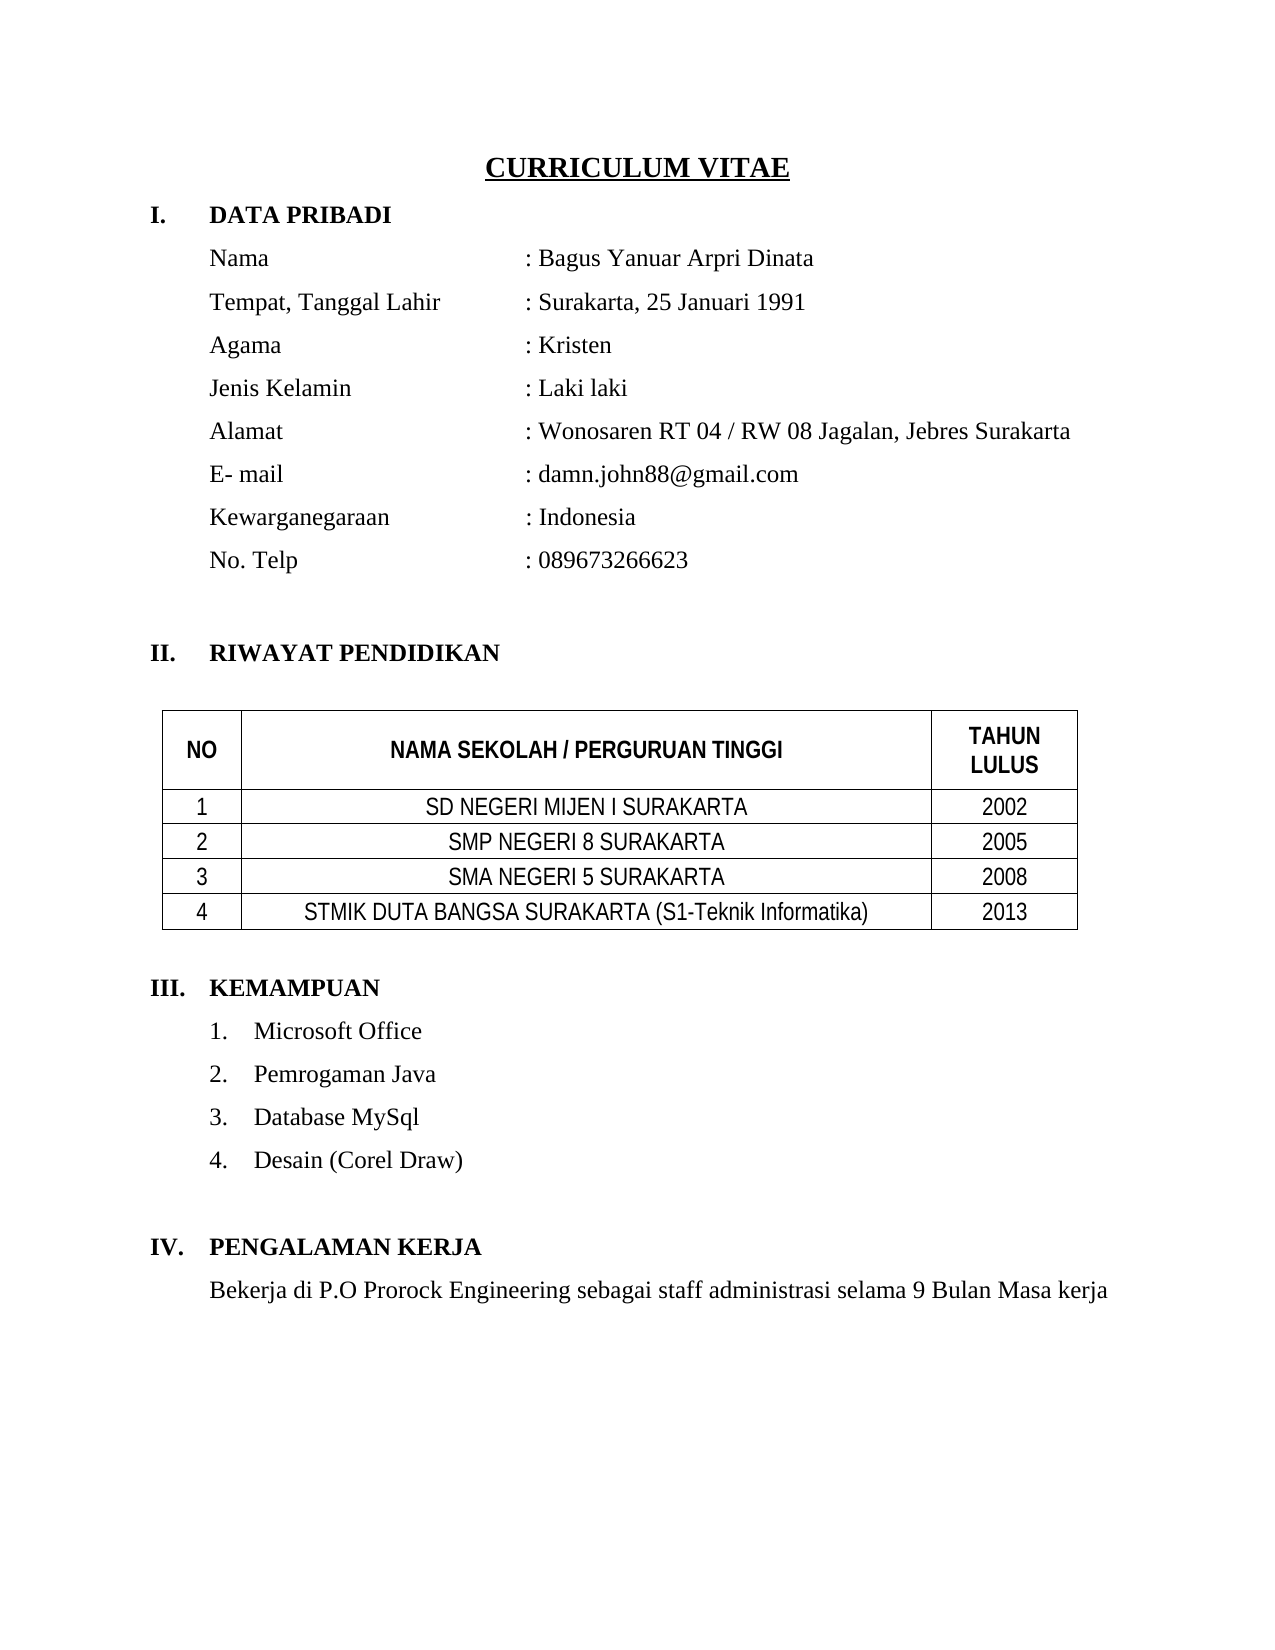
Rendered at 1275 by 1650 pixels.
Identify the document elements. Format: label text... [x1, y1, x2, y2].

table_cell 4 [163, 894, 241, 929]
table_cell 3 [163, 859, 241, 893]
subtitle DATA PRIBADI [150, 200, 1125, 229]
text E- mail : damn.john88@gmail.com [0, 459, 1125, 488]
list Microsoft Office [209, 1016, 1125, 1045]
table_cell 2005 [932, 824, 1077, 858]
subtitle CURRICULUM VITAE [150, 150, 1125, 183]
list Bekerja di P.O Prorock Engineering sebagai staff administrasi selama 9 Bulan Masa kerja [209, 1275, 1125, 1304]
table_cell 2008 [932, 859, 1077, 893]
list PENGALAMAN KERJA [150, 1232, 1125, 1261]
table_header NAMA SEKOLAH / PERGURUAN TINGGI [242, 711, 931, 788]
table_cell 2013 [932, 894, 1077, 929]
list KEMAMPUAN [150, 973, 1125, 1002]
text Alamat : Wonosaren RT 04 / RW 08 Jagalan, Jebres Surakarta [165, 416, 1125, 445]
table_cell SD NEGERI MIJEN I SURAKARTA [242, 790, 931, 823]
table_cell 2 [163, 824, 241, 858]
text Agama : Kristen [165, 330, 1125, 358]
table_header TAHUN LULUS [932, 711, 1077, 788]
subtitle RIWAYAT PENDIDIKAN [150, 638, 1125, 667]
text Kewarganegaraan : Indonesia [165, 502, 1125, 531]
text Nama : Bagus Yanuar Arpri Dinata [165, 243, 1125, 272]
table_cell SMA NEGERI 5 SURAKARTA [242, 859, 931, 893]
list Pemrogaman Java [209, 1059, 1125, 1088]
text Jenis Kelamin : Laki laki [165, 373, 1125, 402]
table_cell 1 [163, 790, 241, 823]
table_header NO [163, 711, 241, 788]
list Desain (Corel Draw) [209, 1146, 1125, 1174]
table_cell 2002 [932, 790, 1077, 823]
list Database MySql [209, 1102, 1125, 1131]
text No. Telp : 089673266623 [165, 545, 1125, 574]
table_cell STMIK DUTA BANGSA SURAKARTA (S1-Teknik Informatika) [242, 894, 931, 929]
table_cell SMP NEGERI 8 SURAKARTA [242, 824, 931, 858]
text Tempat, Tanggal Lahir : Surakarta, 25 Januari 1991 [165, 287, 1125, 315]
